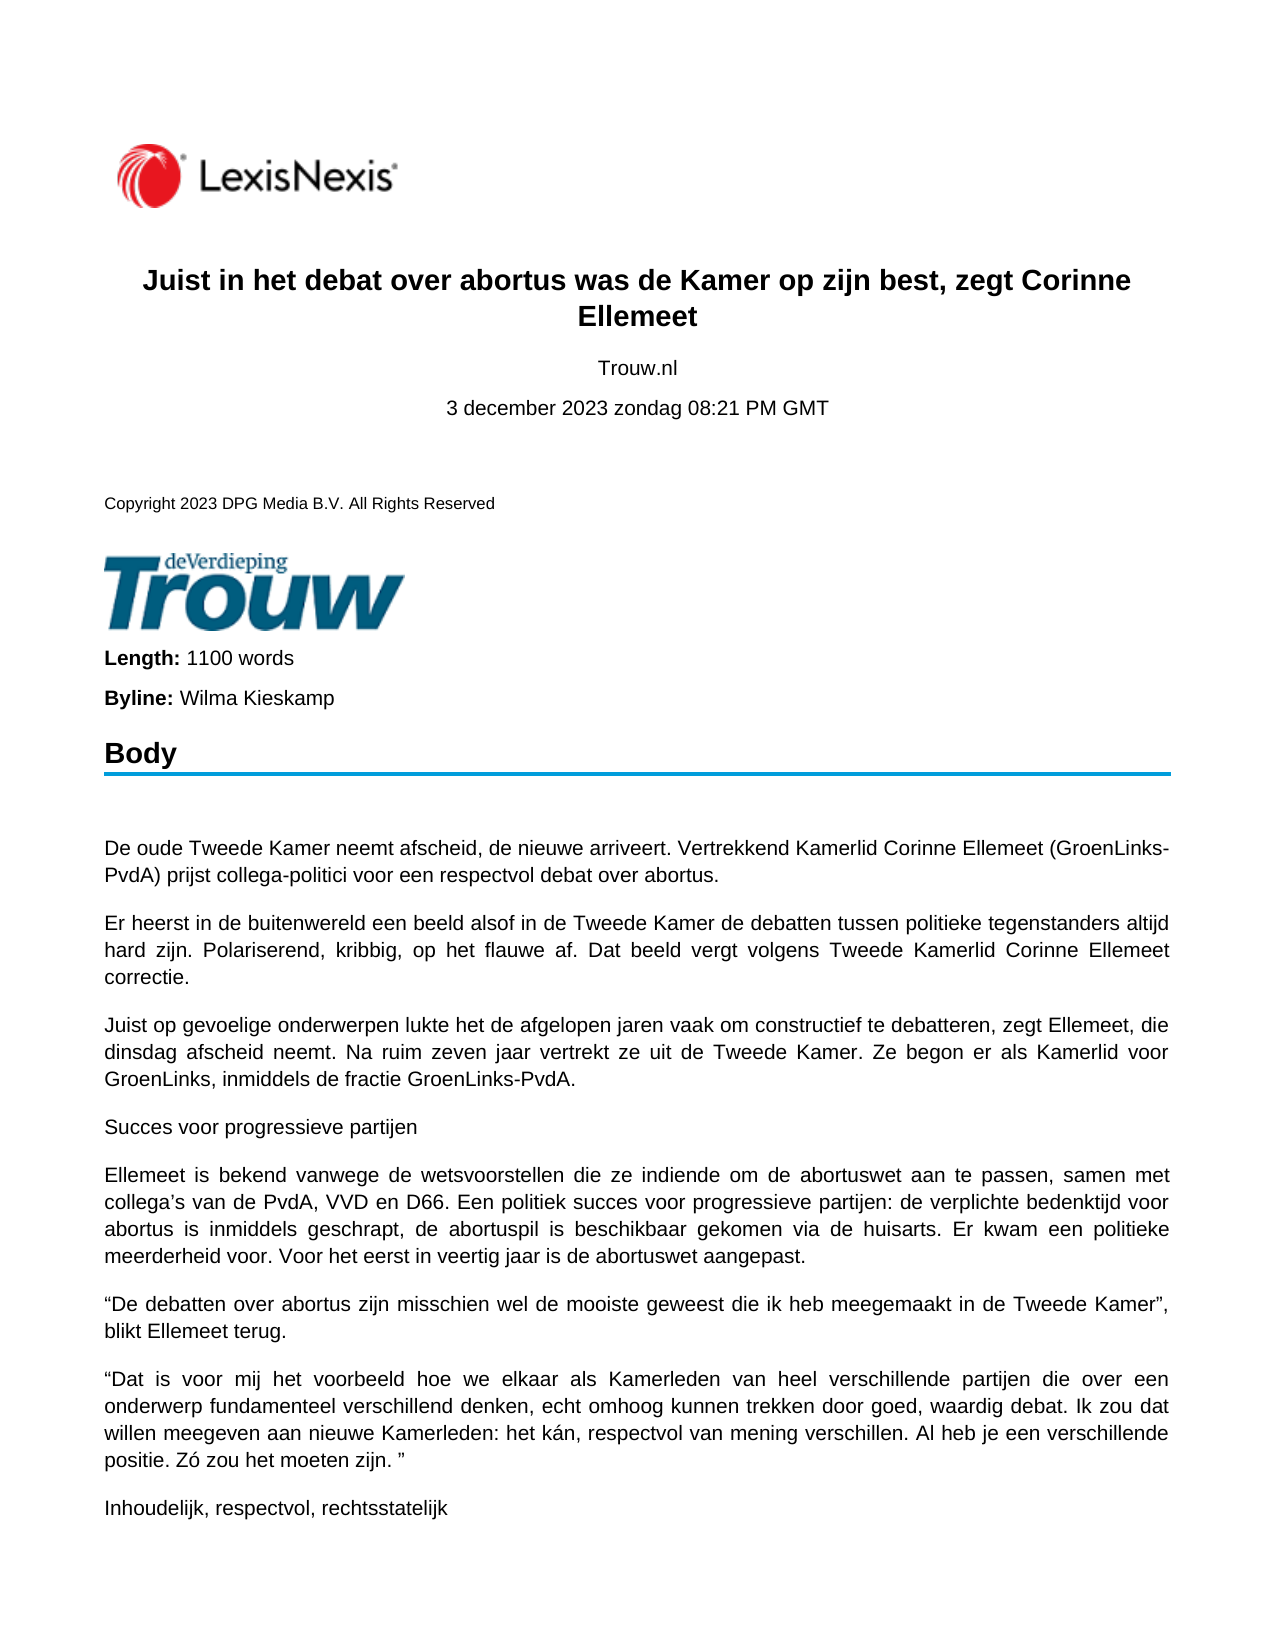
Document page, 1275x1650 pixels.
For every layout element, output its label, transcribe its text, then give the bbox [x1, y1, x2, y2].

text “De debatten over abortus zijn misschien wel de mooiste geweest die ik heb meegemaakt in de Tweede Kamer”, blikt Ellemeet terug. [104, 1288, 1171, 1343]
text Inhoudelijk, respectvol, rechtsstatelijk [104, 1493, 1171, 1520]
text Succes voor progressieve partijen [104, 1111, 1171, 1138]
text “Dat is voor mij het voorbeeld hoe we elkaar als Kamerleden van heel verschillende partijen die over een onderwerp fundamenteel verschillend denken, echt omhoog kunnen trekken door goed, waardig debat. Ik zou dat willen meegeven aan nieuwe Kamerleden: het kán, respectvol van mening verschillen. Al heb je een verschillende positie. Zó zou het moeten zijn. ” [104, 1363, 1171, 1472]
subtitle Juist in het debat over abortus was de Kamer op zijn best, zegt Corinne Ellemeet [104, 261, 1171, 332]
text Er heerst in de buitenwereld een beeld alsof in de Tweede Kamer de debatten tussen politieke tegenstanders altijd hard zijn. Polariserend, kribbig, op het flauwe af. Dat beeld vergt volgens Tweede Kamerlid Corinne Ellemeet correctie. [104, 907, 1171, 988]
text Trouw.nl [104, 353, 1171, 380]
text Ellemeet is bekend vanwege de wetsvoorstellen die ze indiende om de abortuswet aan te passen, samen met collega’s van de PvdA, VVD en D66. Een politiek succes voor progressieve partijen: de verplichte bedenktijd voor abortus is inmiddels geschrapt, de abortuspil is beschikbaar gekomen via de huisarts. Er kwam een politieke meerderheid voor. Voor het eerst in veertig jaar is de abortuswet aangepast. [104, 1159, 1171, 1268]
text Body [104, 735, 1171, 770]
text Copyright 2023 DPG Media B.V. All Rights Reserved [104, 461, 1171, 513]
text Byline: Wilma Kieskamp [104, 683, 1171, 710]
picture [203, 586, 227, 618]
picture [104, 553, 405, 631]
text Juist op gevoelige onderwerpen lukte het de afgelopen jaren vaak om constructief te debatteren, zegt Ellemeet, die dinsdag afscheid neemt. Na ruim zeven jaar vertrekt ze uit de Tweede Kamer. Ze begon er als Kamerlid voor GroenLinks, inmiddels de fractie GroenLinks-PvdA. [104, 1009, 1171, 1091]
text De oude Tweede Kamer neemt afscheid, de nieuwe arriveert. Vertrekkend Kamerlid Corinne Ellemeet (GroenLinks-PvdA) prijst collega-politici voor een respectvol debat over abortus. [104, 832, 1171, 886]
picture [104, 144, 412, 208]
text Length: 1100 words [104, 643, 1171, 670]
text 3 december 2023 zondag 08:21 PM GMT [104, 393, 1171, 420]
